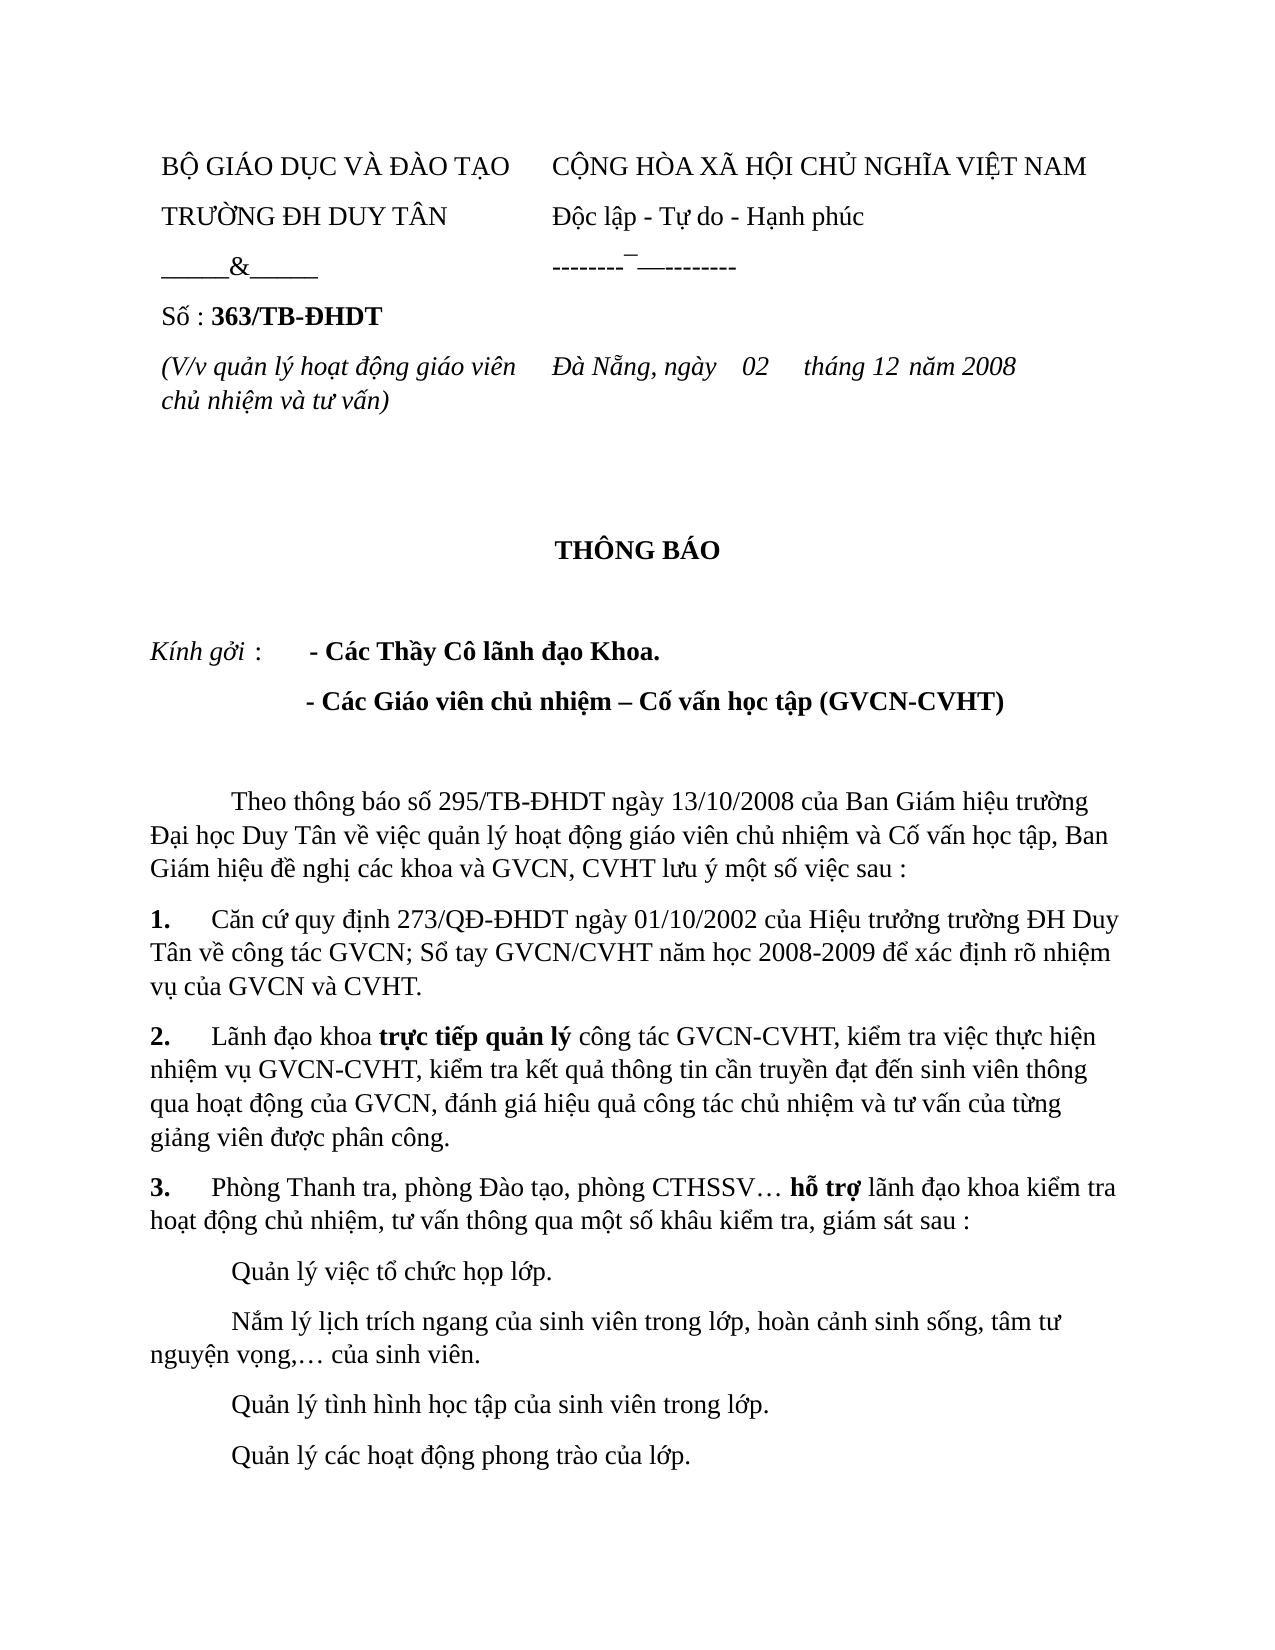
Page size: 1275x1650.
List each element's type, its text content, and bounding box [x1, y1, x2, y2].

table_cell Đà Nẵng, ngày 02 tháng 12 năm 2008 [541, 300, 1125, 434]
text THÔNG BÁO [150, 534, 1125, 566]
table_header CỘNG HÒA XÃ HỘI CHỦ NGHĨA VIỆT NAM Độc lập - Tự do - Hạnh phúc --------¯—-------- [541, 150, 1125, 300]
table_header BỘ GIÁO DỤC VÀ ĐÀO TẠO TRƯỜNG ĐH DUY TÂN _____&_____ [150, 150, 541, 300]
text Quản lý các hoạt động phong trào của lớp. [150, 1439, 1125, 1470]
text 2. Lãnh đạo khoa trực tiếp quản lý công tác GVCN-CVHT, kiểm tra việc thực hiện nhiệm vụ GVCN-CVHT, kiểm tra kết quả thông tin cần truyền đạt đến sinh viên thông qua hoạt động của GVCN, đánh giá hiệu quả công tác chủ nhiệm và tư vấn của từng giảng viên được phân công. [150, 1020, 1125, 1152]
text - Các Giáo viên chủ nhiệm – Cố vấn học tập (GVCN-CVHT) [150, 685, 1125, 716]
text 1. Căn cứ quy định 273/QĐ-ĐHDT ngày 01/10/2002 của Hiệu trưởng trường ĐH Duy Tân về công tác GVCN; Sổ tay GVCN/CVHT năm học 2008-2009 để xác định rõ nhiệm vụ của GVCN và CVHT. [150, 903, 1125, 1001]
text Quản lý việc tổ chức họp lớp. [150, 1254, 1125, 1286]
table_cell Số : 363/TB-ĐHDT (V/v quản lý hoạt động giáo viên chủ nhiệm và tư vấn) [150, 300, 541, 434]
text Kính gởi : - Các Thầy Cô lãnh đạo Khoa. [150, 635, 1125, 666]
text 3. Phòng Thanh tra, phòng Đào tạo, phòng CTHSSV… hỗ trợ lãnh đạo khoa kiểm tra hoạt động chủ nhiệm, tư vấn thông qua một số khâu kiểm tra, giám sát sau : [150, 1171, 1125, 1236]
text Quản lý tình hình học tập của sinh viên trong lớp. [150, 1388, 1125, 1420]
text Nắm lý lịch trích ngang của sinh viên trong lớp, hoàn cảnh sinh sống, tâm tư nguyện vọng,… của sinh viên. [150, 1305, 1125, 1369]
text Theo thông báo số 295/TB-ĐHDT ngày 13/10/2008 của Ban Giám hiệu trường Đại học Duy Tân về việc quản lý hoạt động giáo viên chủ nhiệm và Cố vấn học tập, Ban Giám hiệu đề nghị các khoa và GVCN, CVHT lưu ý một số việc sau : [150, 785, 1125, 884]
